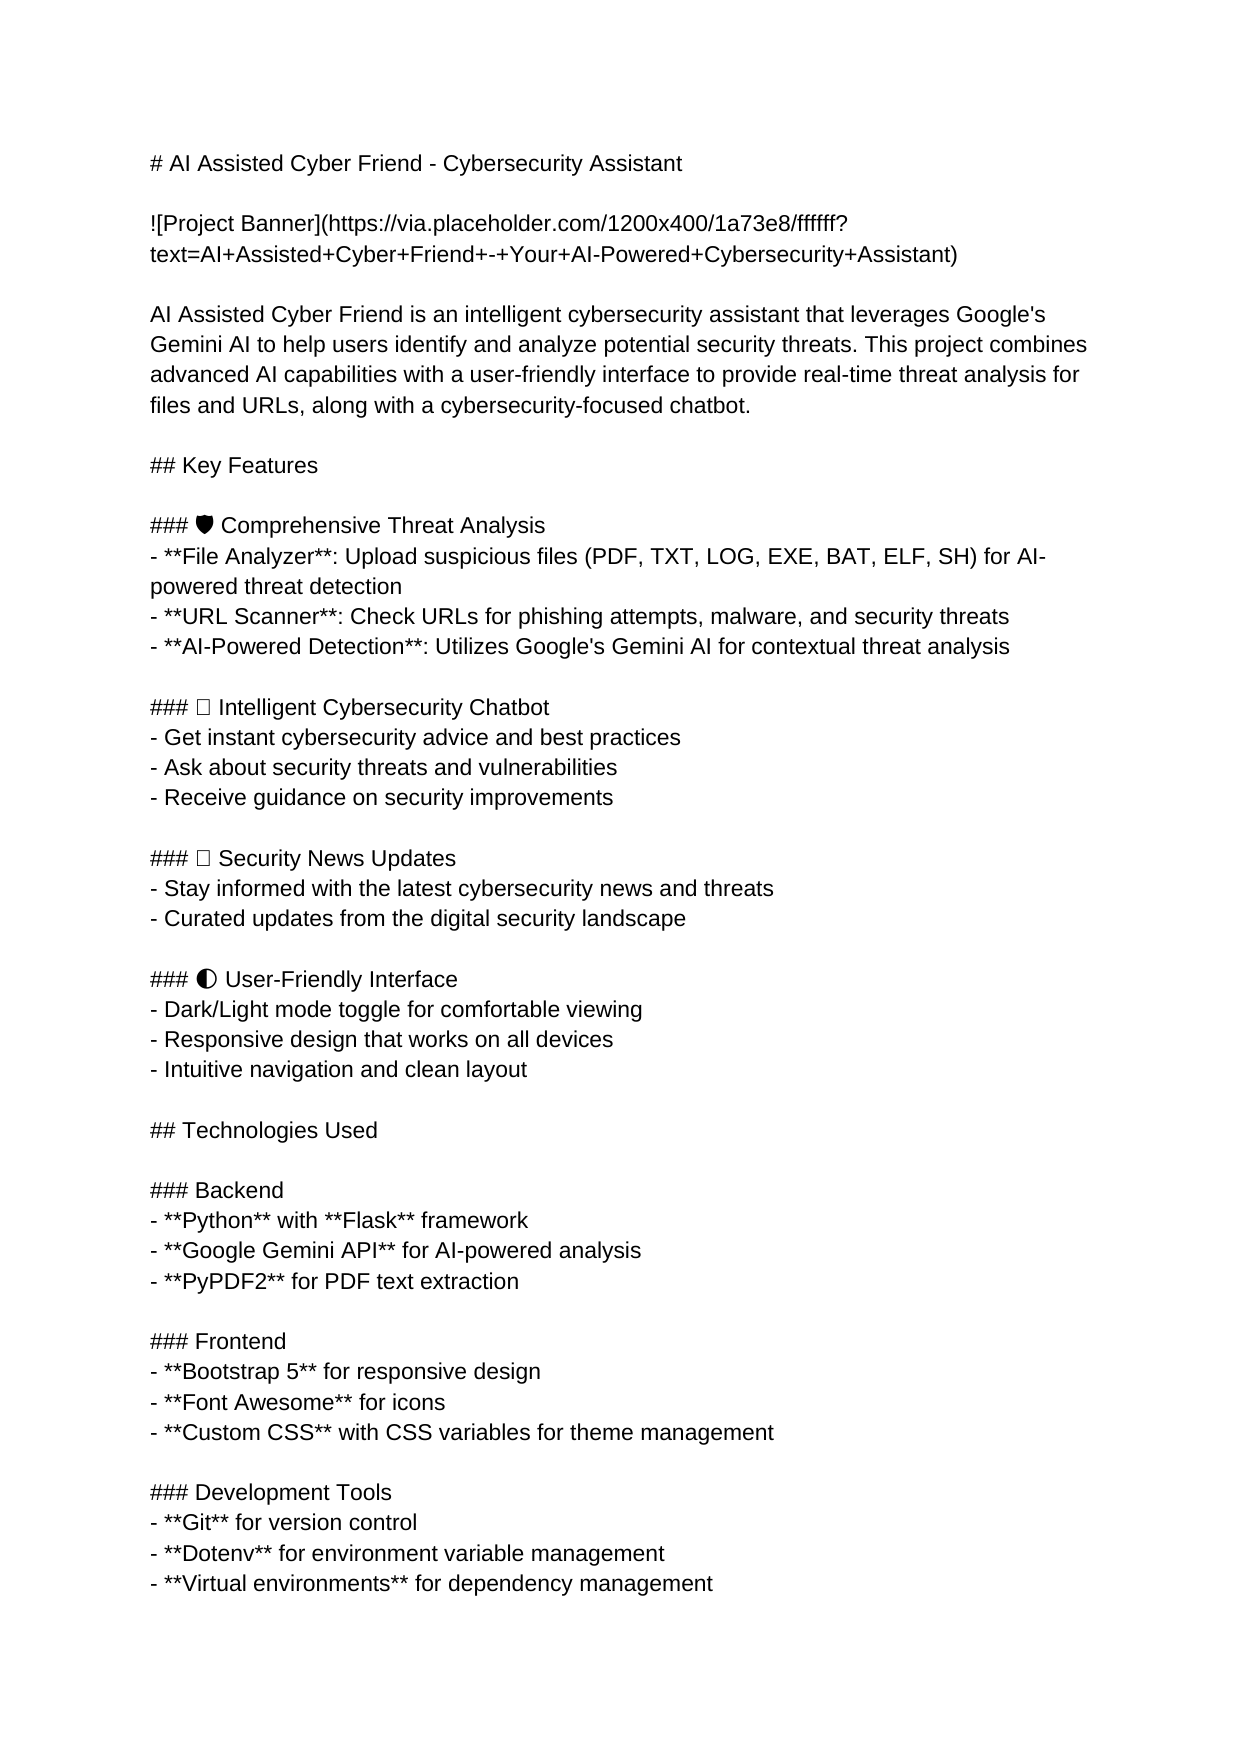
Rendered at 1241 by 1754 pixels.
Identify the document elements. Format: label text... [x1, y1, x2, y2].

text - Curated updates from the digital security landscape [150, 905, 1090, 932]
text - Get instant cybersecurity advice and best practices [150, 724, 1090, 750]
text - Responsive design that works on all devices [150, 1026, 1090, 1052]
text ![Project Banner](https://via.placeholder.com/1200x400/1a73e8/ffffff?text=AI+Assisted+Cyber+Friend+-+Your+AI-Powered+Cybersecurity+Assistant) [150, 210, 1090, 267]
text - Receive guidance on security improvements [150, 784, 1090, 811]
text AI Assisted Cyber Friend is an intelligent cybersecurity assistant that leverages Google's Gemini AI to help users identify and analyze potential security threats. This project combines advanced AI capabilities with a user-friendly interface to provide real-time threat analysis for files and URLs, along with a cybersecurity-focused chatbot. [150, 301, 1090, 418]
text ### 📰 Security News Updates [150, 845, 1090, 871]
text - **Python** with **Flask** framework [150, 1207, 1090, 1234]
text - **Git** for version control [150, 1509, 1090, 1536]
text - **AI-Powered Detection**: Utilizes Google's Gemini AI for contextual threat analysis [150, 633, 1090, 660]
text - Ask about security threats and vulnerabilities [150, 754, 1090, 781]
text ### Backend [150, 1177, 1090, 1203]
text ### 💬 Intelligent Cybersecurity Chatbot [150, 694, 1090, 720]
text ### Development Tools [150, 1479, 1090, 1506]
text - **Virtual environments** for dependency management [150, 1570, 1090, 1596]
text - **URL Scanner**: Check URLs for phishing attempts, malware, and security threats [150, 603, 1090, 629]
text ## Key Features [150, 452, 1090, 478]
text - Intuitive navigation and clean layout [150, 1056, 1090, 1083]
text - **File Analyzer**: Upload suspicious files (PDF, TXT, LOG, EXE, BAT, ELF, SH) for AI-powered threat detection [150, 543, 1090, 599]
text # AI Assisted Cyber Friend - Cybersecurity Assistant [150, 150, 1090, 176]
text - **Google Gemini API** for AI-powered analysis [150, 1237, 1090, 1264]
text ### 🛡️ Comprehensive Threat Analysis [150, 512, 1090, 539]
text - **Font Awesome** for icons [150, 1388, 1090, 1415]
text - **Custom CSS** with CSS variables for theme management [150, 1419, 1090, 1445]
text - Dark/Light mode toggle for comfortable viewing [150, 996, 1090, 1022]
text ### Frontend [150, 1328, 1090, 1354]
text - **Dotenv** for environment variable management [150, 1539, 1090, 1566]
text ### 🌓 User-Friendly Interface [150, 966, 1090, 992]
text - **Bootstrap 5** for responsive design [150, 1358, 1090, 1385]
text ## Technologies Used [150, 1117, 1090, 1143]
text - Stay informed with the latest cybersecurity news and threats [150, 875, 1090, 901]
text - **PyPDF2** for PDF text extraction [150, 1268, 1090, 1294]
